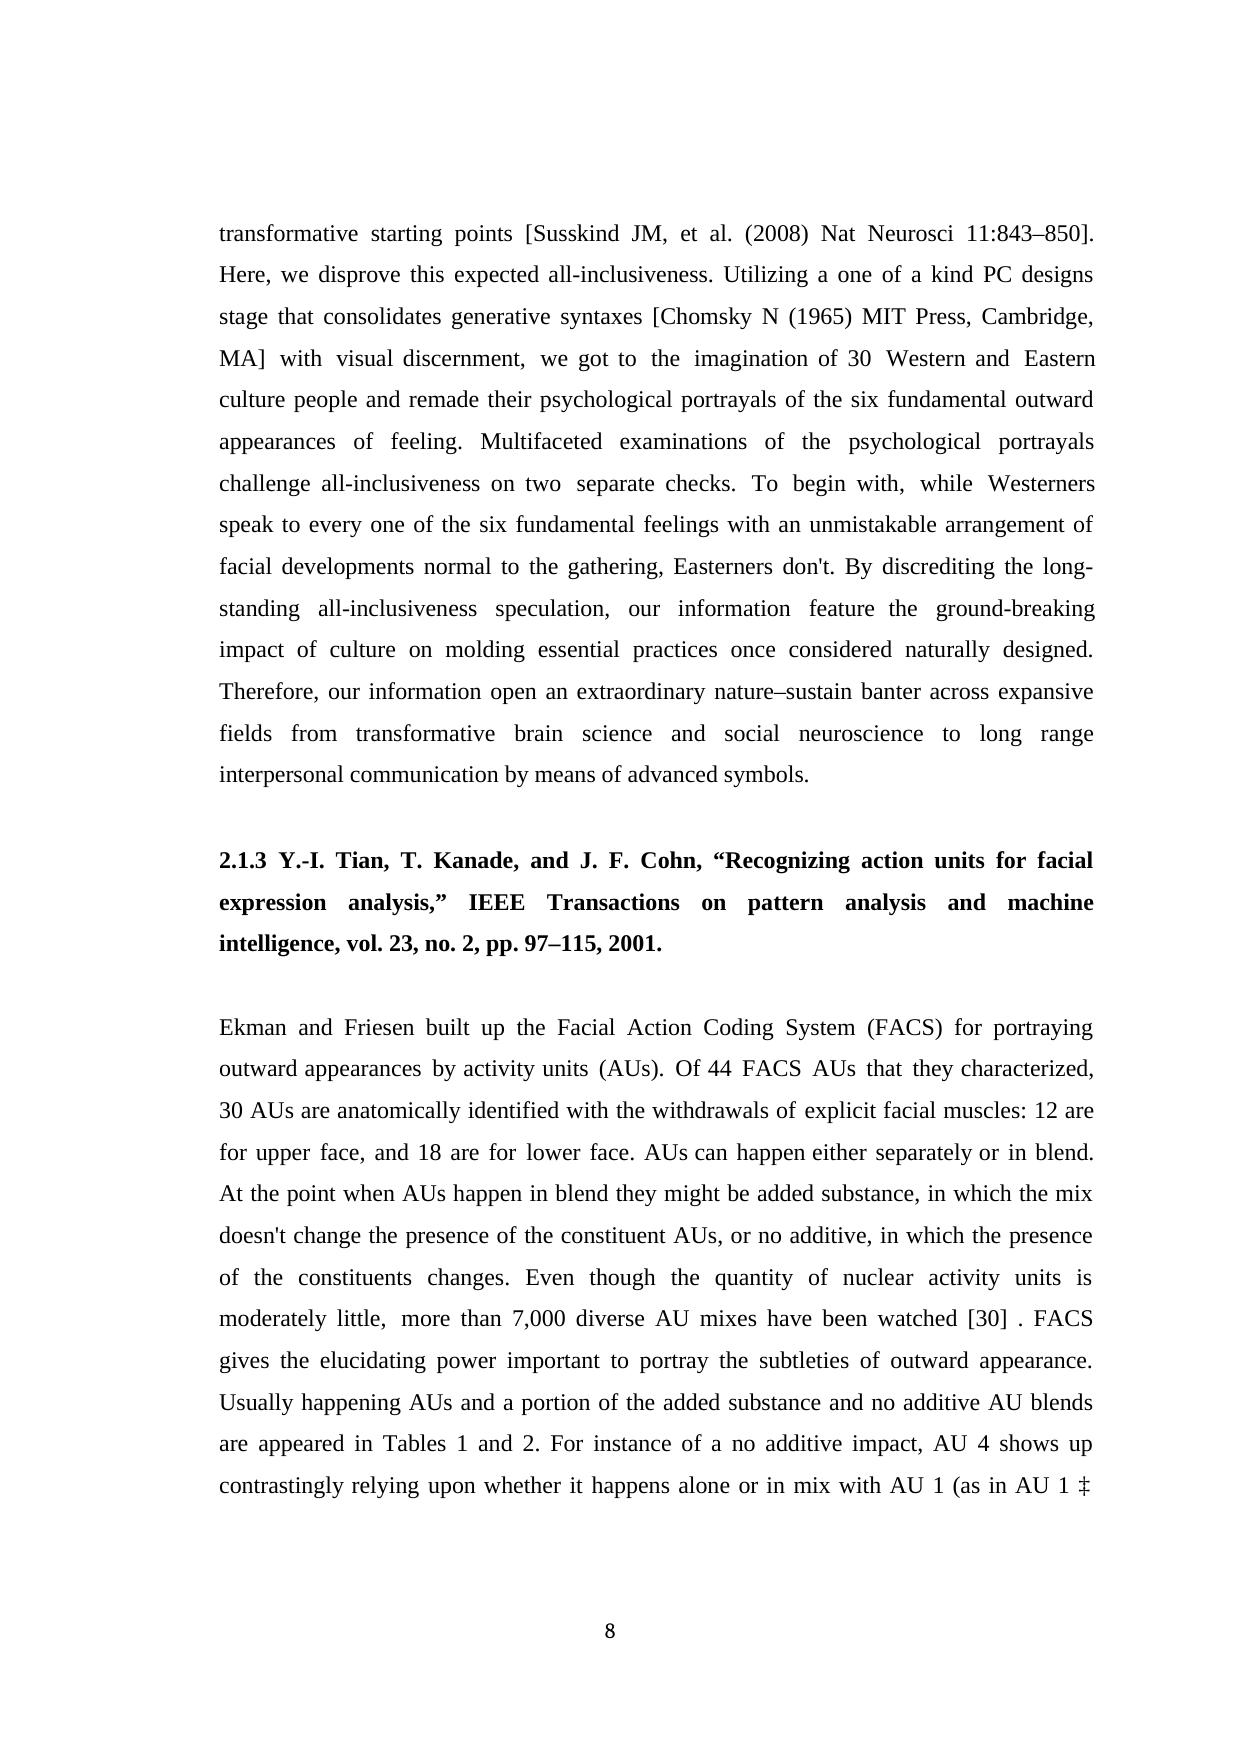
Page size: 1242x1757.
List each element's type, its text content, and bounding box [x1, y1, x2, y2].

text Ekman and Friesen built up the Facial Action Coding System (FACS) for portraying outward appearances by activity units (AUs). Of 44 FACS AUs that they characterized, 30 AUs are anatomically identified with the withdrawals of explicit facial muscles: 12 are for upper face, and 18 are for lower face. AUs can happen either separately or in blend. At the point when AUs happen in blend they might be added substance, in which the mix doesn't change the presence of the constituent AUs, or no additive, in which the presence of the constituents changes. Even though the quantity of nuclear activity units is moderately little, more than 7,000 diverse AU mixes have been watched [30] . FACS gives the elucidating power important to portray the subtleties of outward appearance. Usually happening AUs and a portion of the added substance and no additive AU blends are appeared in Tables 1 and 2. For instance of a no additive impact, AU 4 shows up contrastingly relying upon whether it happens alone or in mix with AU 1 (as in AU 1 ‡ [219, 1013, 1094, 1499]
text transformative starting points [Susskind JM, et al. (2008) Nat Neurosci 11:843–850]. Here, we disprove this expected all-inclusiveness. Utilizing a one of a kind PC designs stage that consolidates generative syntaxes [Chomsky N (1965) MIT Press, Cambridge, MA] with visual discernment, we got to the imagination of 30 Western and Eastern culture people and remade their psychological portrayals of the six fundamental outward appearances of feeling. Multifaceted examinations of the psychological portrayals challenge all-inclusiveness on two separate checks. To begin with, while Westerners speak to every one of the six fundamental feelings with an unmistakable arrangement of facial developments normal to the gathering, Easterners don't. By discrediting the long- standing all-inclusiveness speculation, our information feature the ground-breaking impact of culture on molding essential practices once considered naturally designed. Therefore, our information open an extraordinary nature–sustain banter across expansive fields from transformative brain science and social neuroscience to long range interpersonal communication by means of advanced symbols. [219, 218, 1096, 788]
list Y.-I. Tian, T. Kanade, and J. F. Cohn, “Recognizing action units for facial expression analysis,” IEEE Transactions on pattern analysis and machine intelligence, vol. 23, no. 2, pp. 97–115, 2001. [219, 846, 1095, 957]
